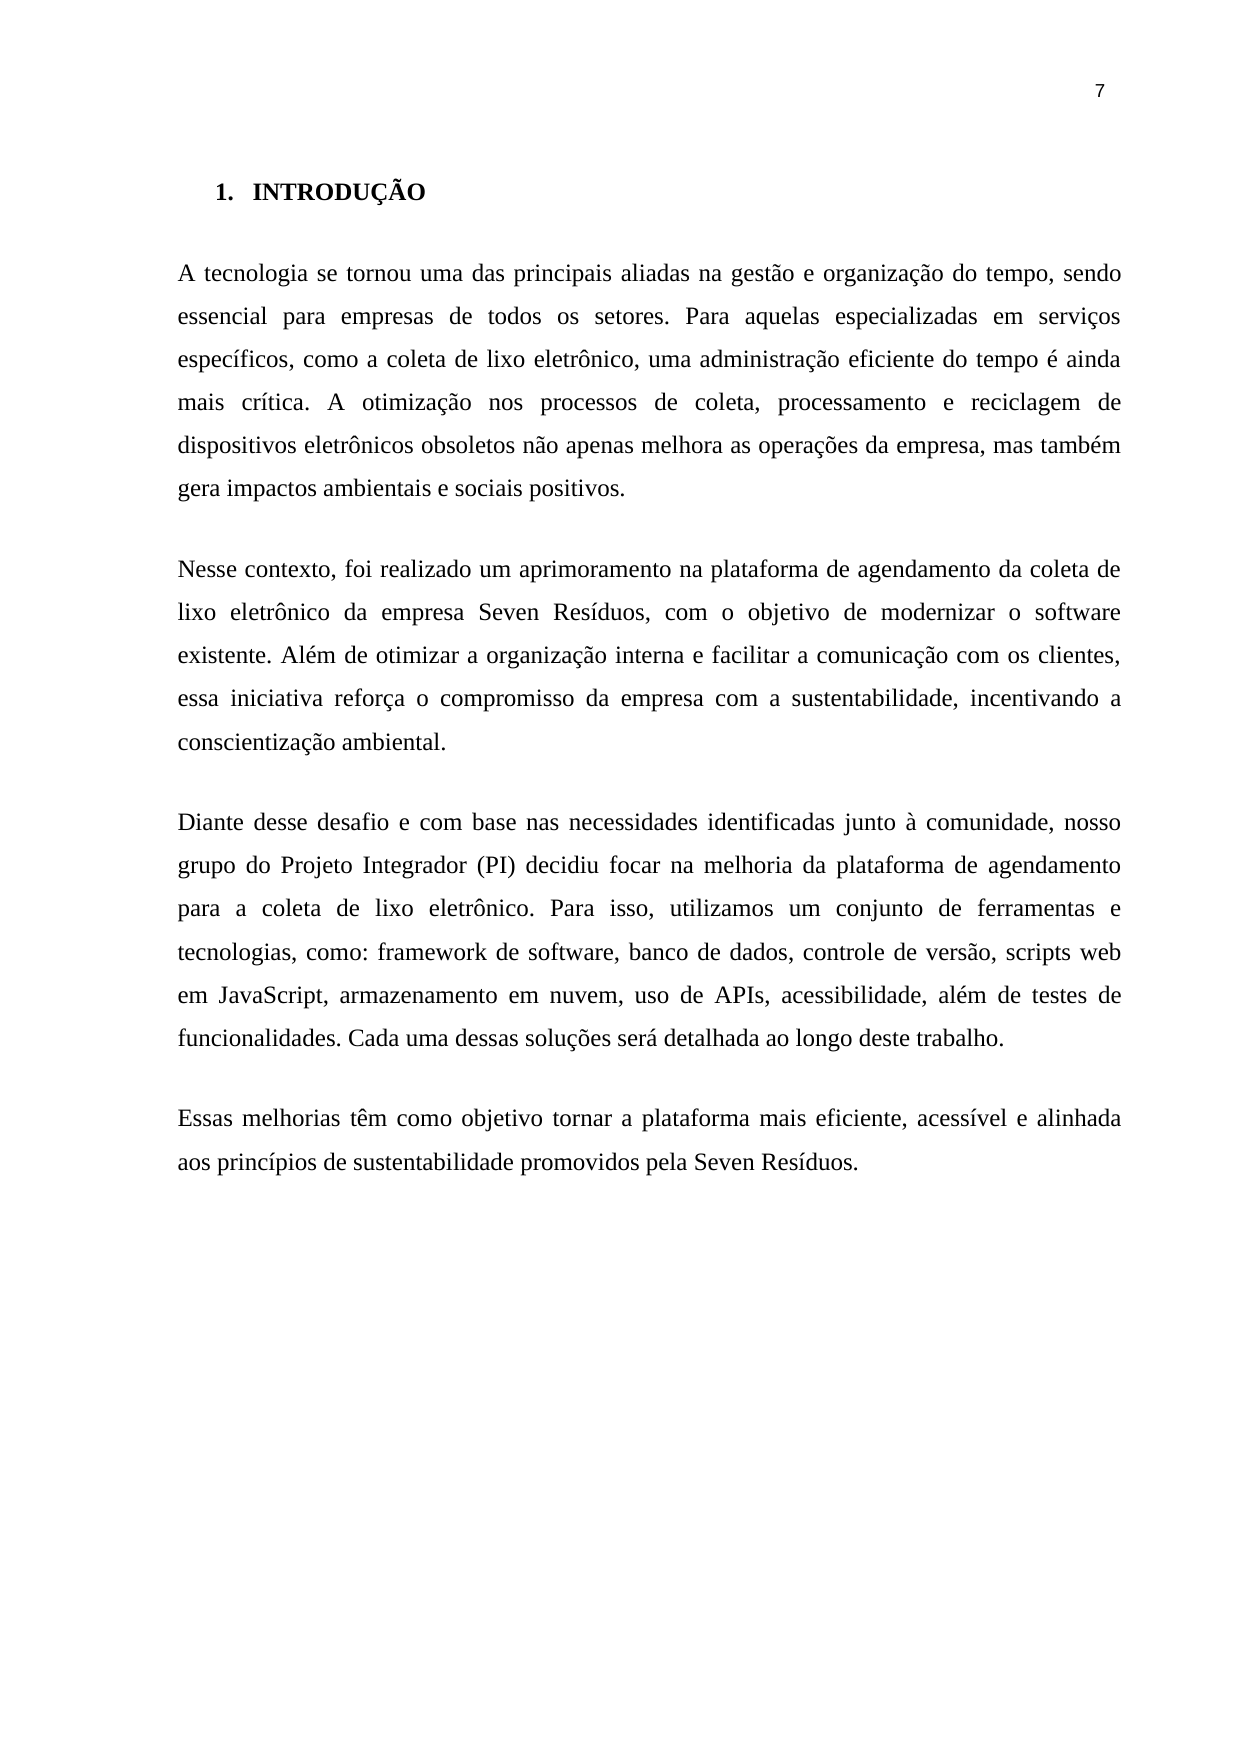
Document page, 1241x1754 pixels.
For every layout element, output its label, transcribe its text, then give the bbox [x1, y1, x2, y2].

text Nesse contexto, foi realizado um aprimoramento na plataforma de agendamento da coleta de lixo eletrônico da empresa Seven Resíduos, com o objetivo de modernizar o software existente. Além de otimizar a organização interna e facilitar a comunicação com os clientes, essa iniciativa reforça o compromisso da empresa com a sustentabilidade, incentivando a conscientização ambiental. [177, 554, 1122, 755]
text Essas melhorias têm como objetivo tornar a plataforma mais eficiente, acessível e alinhada aos princípios de sustentabilidade promovidos pela Seven Resíduos. [177, 1103, 1122, 1175]
text A tecnologia se tornou uma das principais aliadas na gestão e organização do tempo, sendo essencial para empresas de todos os setores. Para aquelas especializadas em serviços específicos, como a coleta de lixo eletrônico, uma administração eficiente do tempo é ainda mais crítica. A otimização nos processos de coleta, processamento e reciclagem de dispositivos eletrônicos obsoletos não apenas melhora as operações da empresa, mas também gera impactos ambientais e sociais positivos. [177, 258, 1122, 502]
text Introdução [215, 177, 1122, 206]
text Diante desse desafio e com base nas necessidades identificadas junto à comunidade, nosso grupo do Projeto Integrador (PI) decidiu focar na melhoria da plataforma de agendamento para a coleta de lixo eletrônico. Para isso, utilizamos um conjunto de ferramentas e tecnologias, como: framework de software, banco de dados, controle de versão, scripts web em JavaScript, armazenamento em nuvem, uso de APIs, acessibilidade, além de testes de funcionalidades. Cada uma dessas soluções será detalhada ao longo deste trabalho. [177, 807, 1122, 1052]
